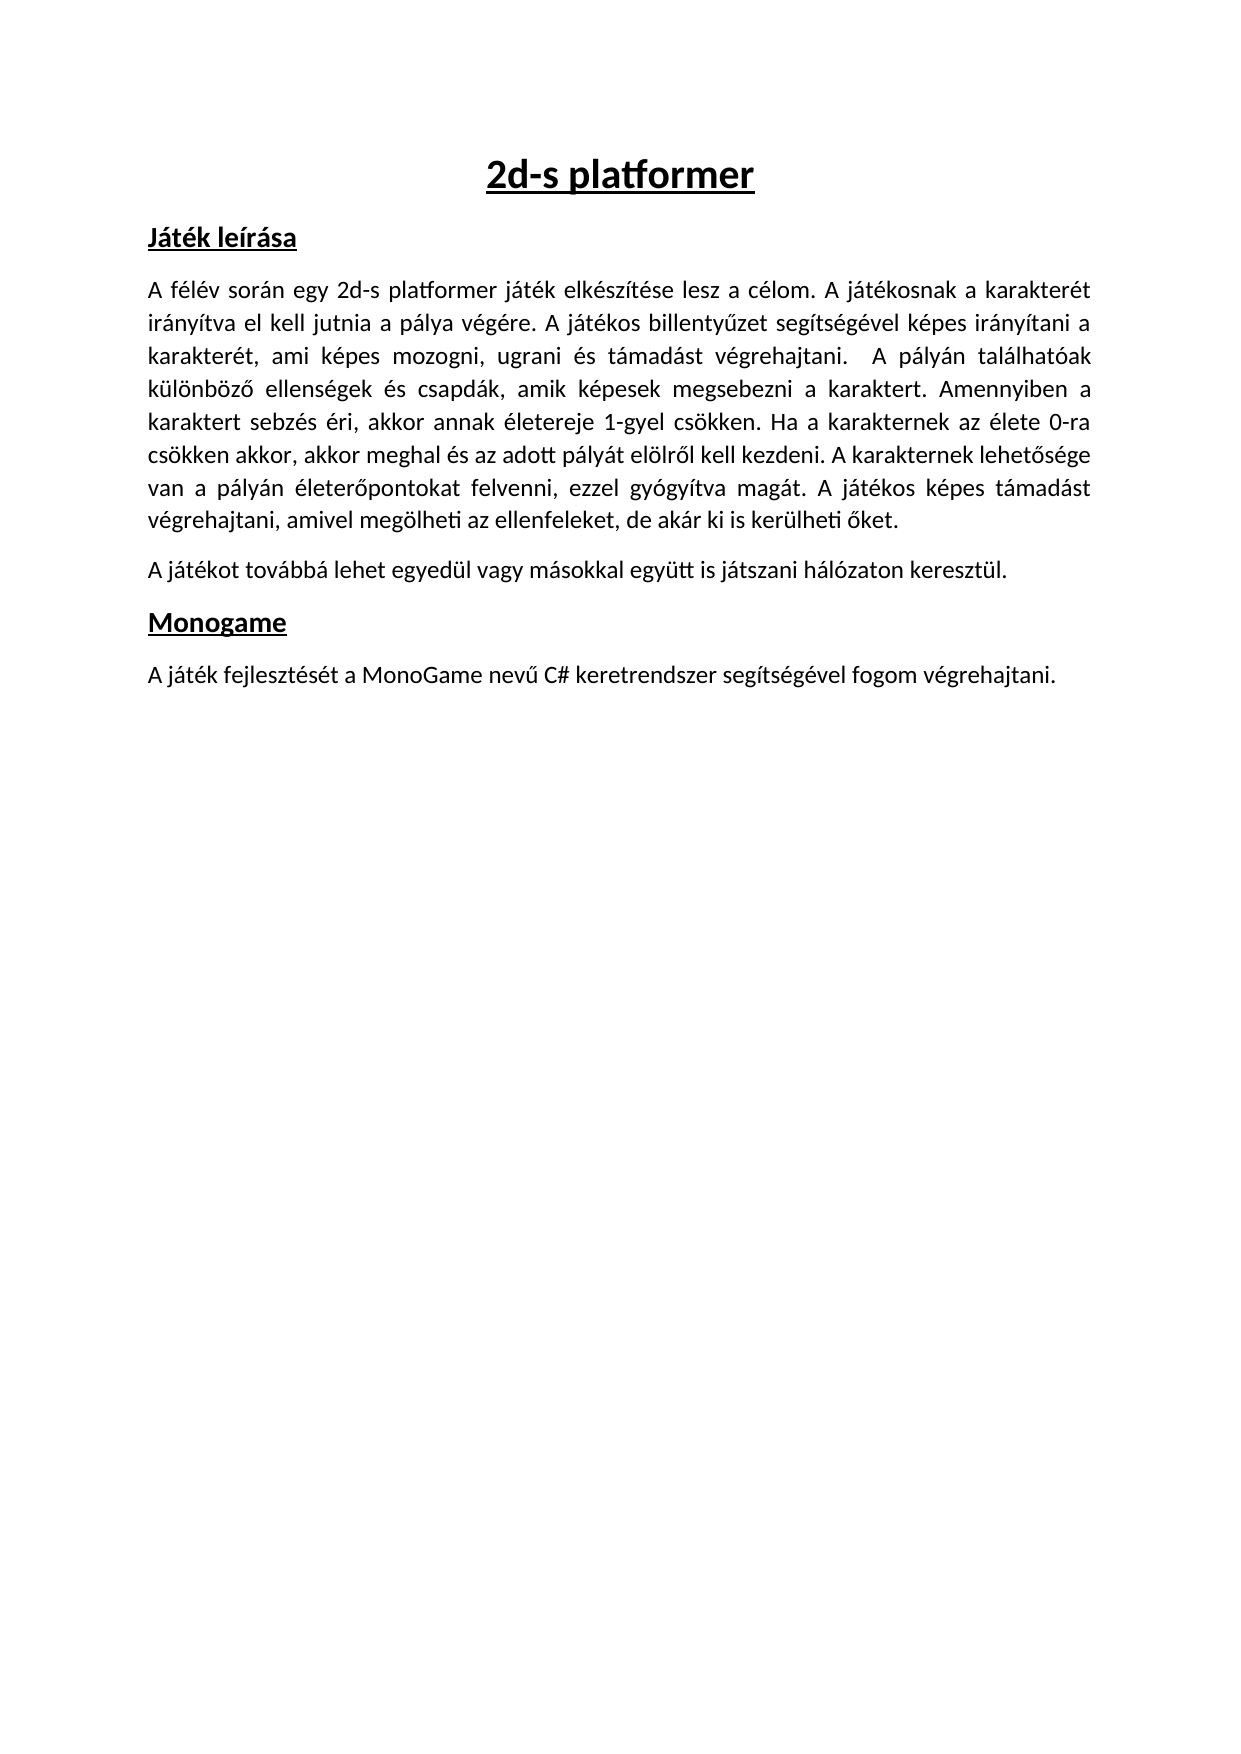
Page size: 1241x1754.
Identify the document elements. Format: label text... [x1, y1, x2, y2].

text Monogame [148, 604, 1093, 639]
text A játék fejlesztését a MonoGame nevű C# keretrendszer segítségével fogom végrehajtani. [148, 659, 1093, 689]
text 2d-s platformer [148, 148, 1093, 198]
text Játék leírása [148, 219, 1093, 255]
text A játékot továbbá lehet egyedül vagy másokkal együtt is játszani hálózaton keresztül. [148, 554, 1093, 585]
text A félév során egy 2d-s platformer játék elkészítése lesz a célom. A játékosnak a karakterét irányítva el kell jutnia a pálya végére. A játékos billentyűzet segítségével képes irányítani a karakterét, ami képes mozogni, ugrani és támadást végrehajtani. A pályán találhatóak különböző ellenségek és csapdák, amik képesek megsebezni a karaktert. Amennyiben a karaktert sebzés éri, akkor annak életereje 1-gyel csökken. Ha a karakternek az élete 0-ra csökken akkor, akkor meghal és az adott pályát elölről kell kezdeni. A karakternek lehetősége van a pályán életerőpontokat felvenni, ezzel gyógyítva magát. A játékos képes támadást végrehajtani, amivel megölheti az ellenfeleket, de akár ki is kerülheti őket. [148, 274, 1093, 535]
